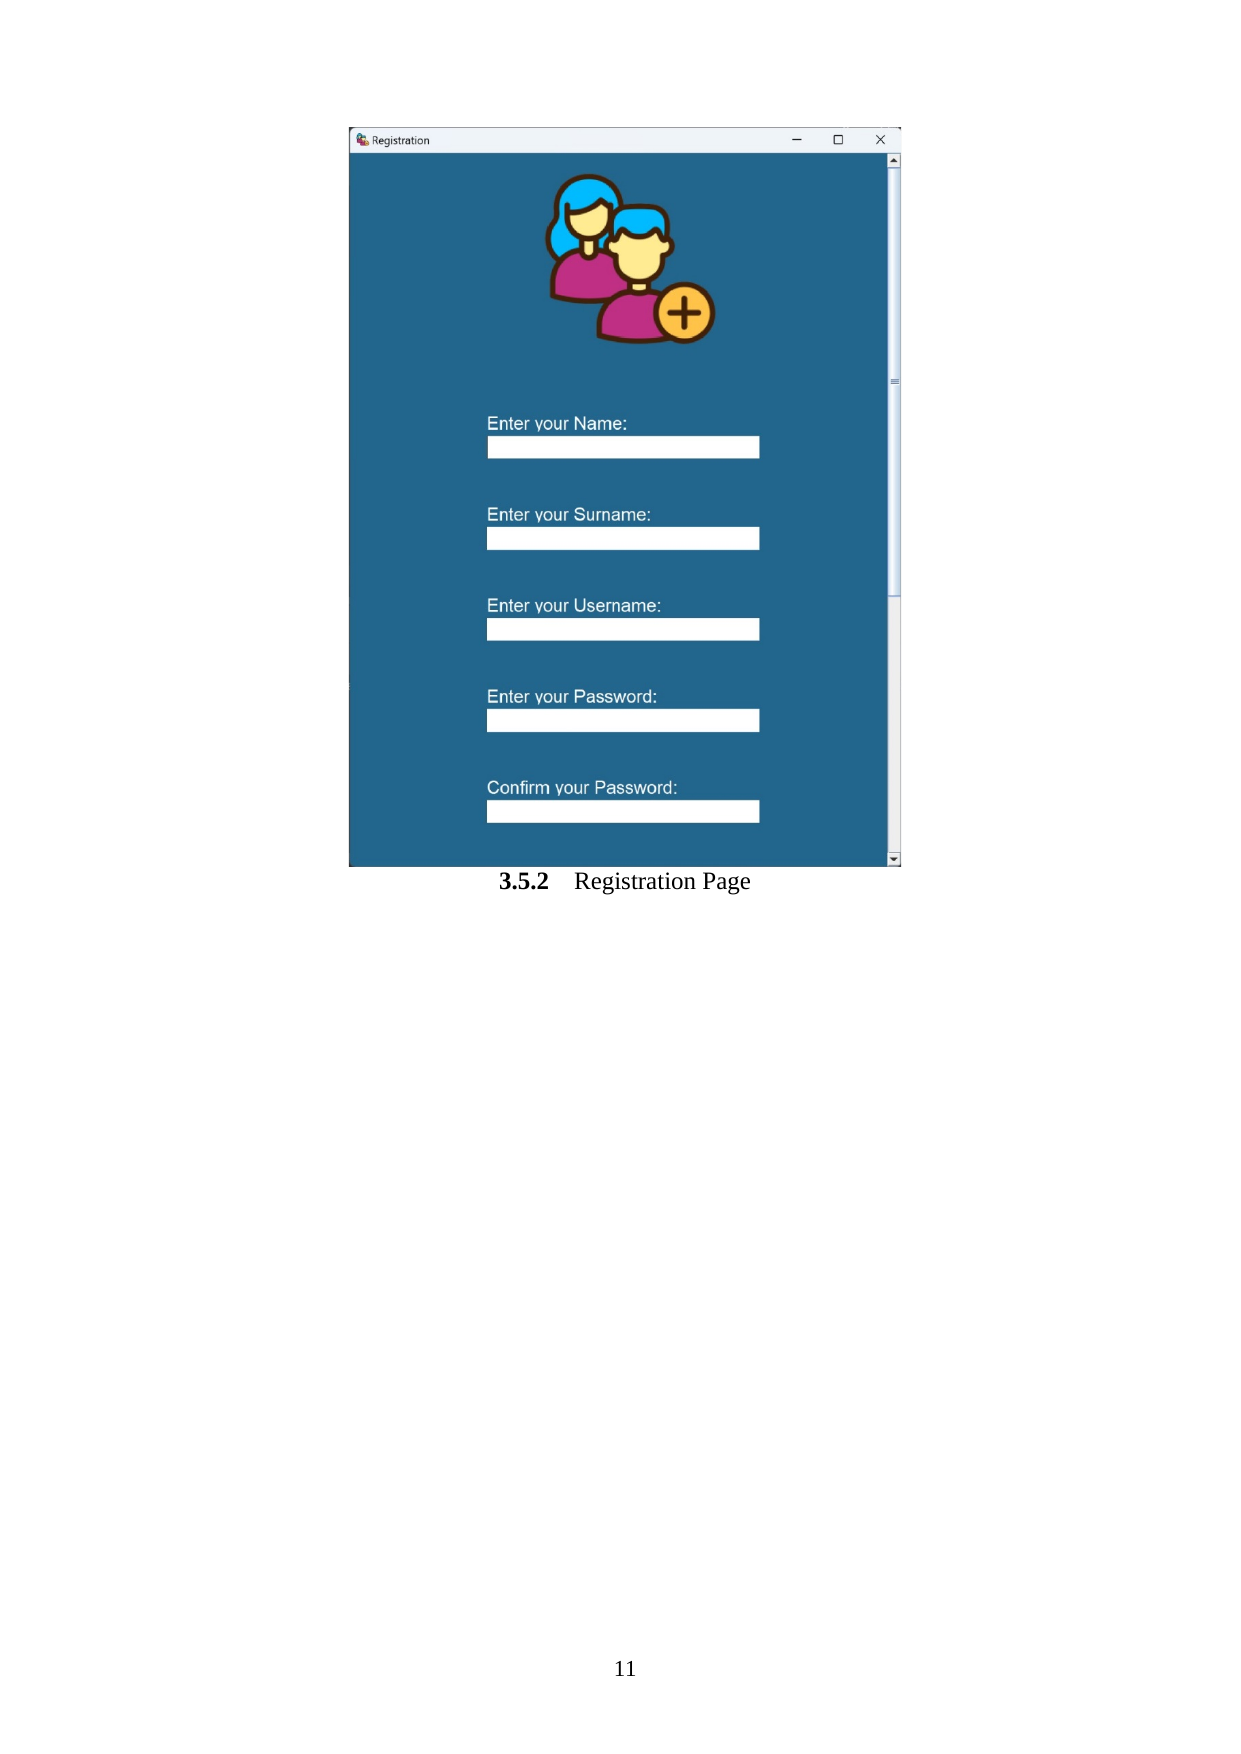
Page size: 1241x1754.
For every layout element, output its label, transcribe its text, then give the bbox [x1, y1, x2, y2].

list Registration Page [100, 866, 1150, 895]
picture [348, 127, 902, 867]
